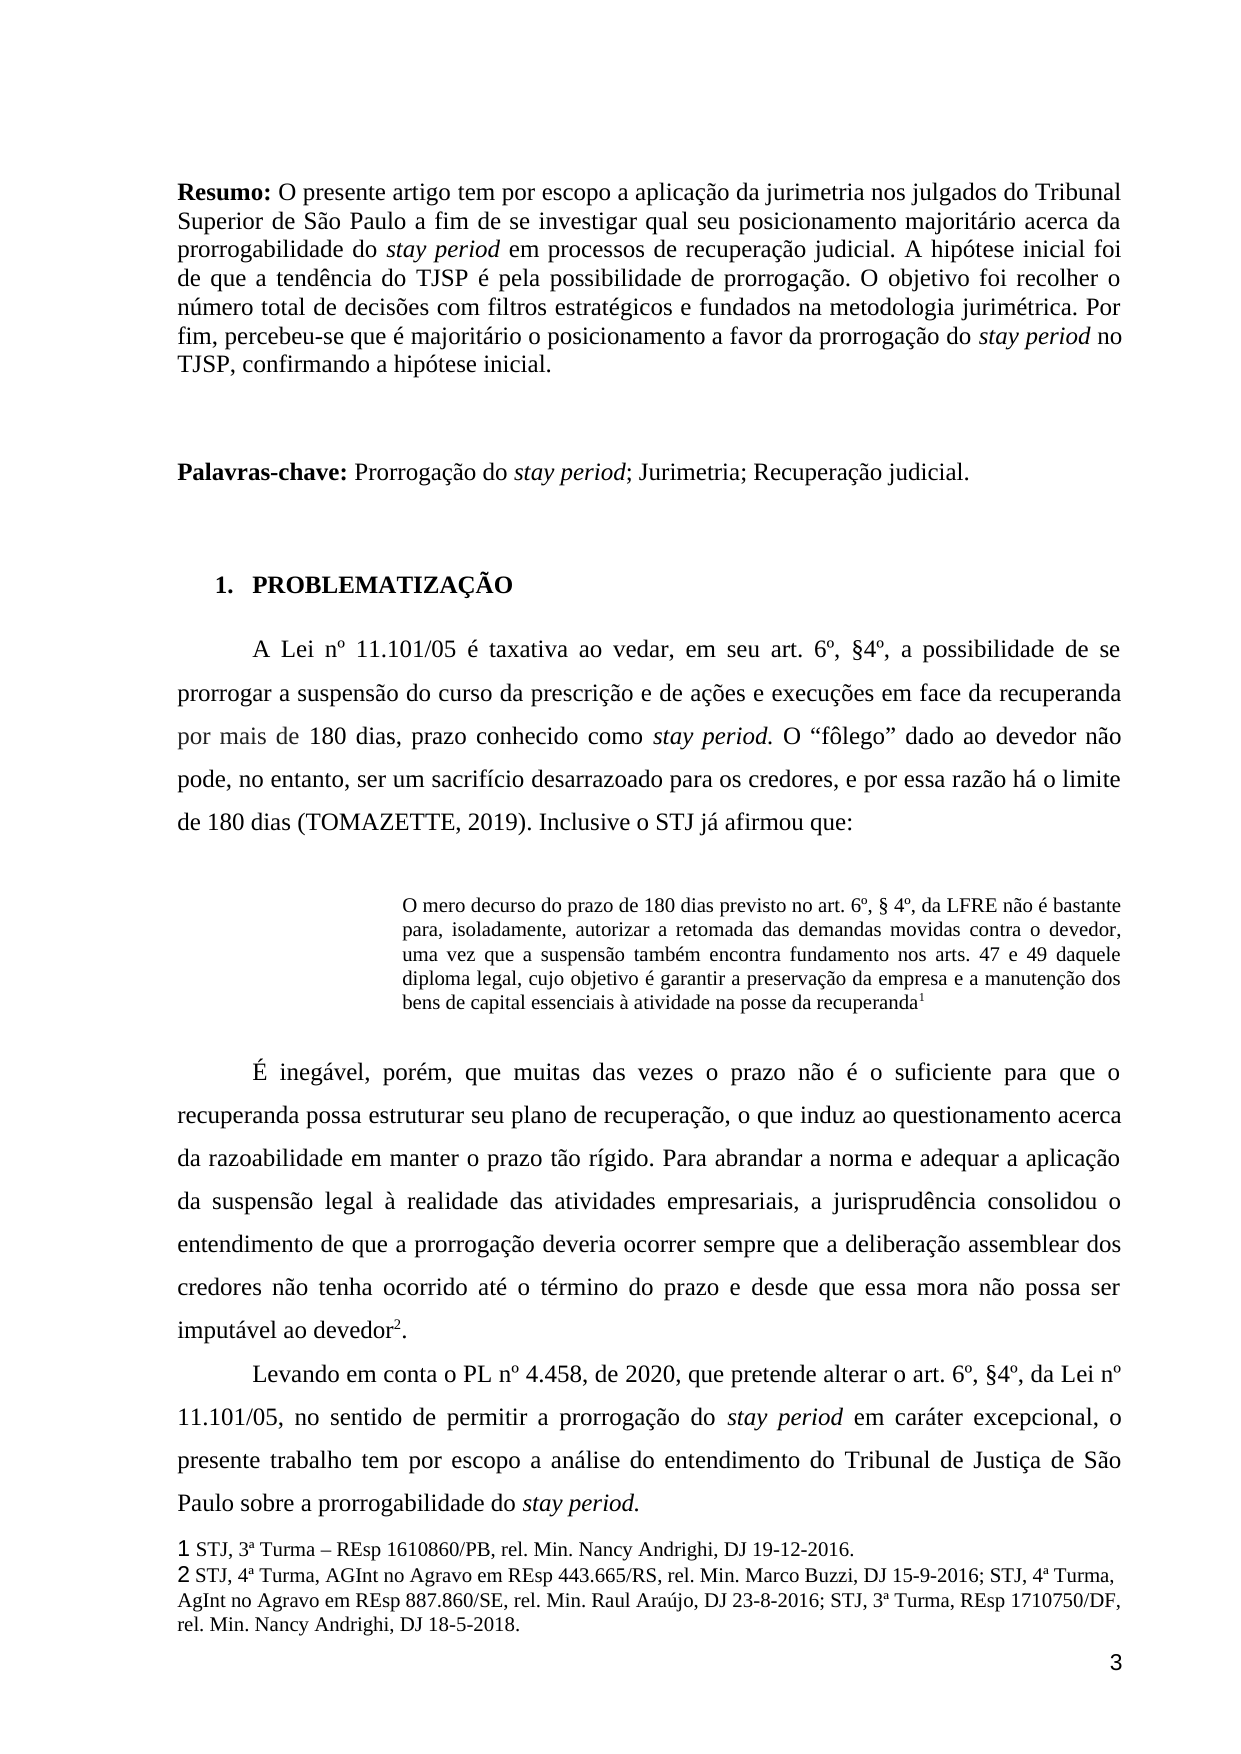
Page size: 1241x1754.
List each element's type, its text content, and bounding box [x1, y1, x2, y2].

text O mero decurso do prazo de 180 dias previsto no art. 6º, § 4º, da LFRE não é bastante para, isoladamente, autorizar a retomada das demandas movidas contra o devedor, uma vez que a suspensão também encontra fundamento nos arts. 47 e 49 daquele diploma legal, cujo objetivo é garantir a preservação da empresa e a manutenção dos bens de capital essenciais à atividade na posse da recuperanda [402, 893, 1122, 1014]
text Palavras-chave: Prorrogação do stay period; Jurimetria; Recuperação judicial. [177, 457, 1122, 486]
subtitle PROBLEMATIZAÇÃO [214, 571, 1122, 599]
text A Lei nº 11.101/05 é taxativa ao vedar, em seu art. 6º, §4º, a possibilidade de se prorrogar a suspensão do curso da prescrição e de ações e execuções em face da recuperanda por mais de 180 dias, prazo conhecido como stay period. O “fôlego” dado ao devedor não pode, no entanto, ser um sacrifício desarrazoado para os credores, e por essa razão há o limite de 180 dias (TOMAZETTE, 2019). Inclusive o STJ já afirmou que: [177, 634, 1122, 836]
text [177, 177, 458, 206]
text É inegável, porém, que muitas das vezes o prazo não é o suficiente para que o recuperanda possa estruturar seu plano de recuperação, o que induz ao questionamento acerca da razoabilidade em manter o prazo tão rígido. Para abrandar a norma e adequar a aplicação da suspensão legal à realidade das atividades empresariais, a jurisprudência consolidou o entendimento de que a prorrogação deveria ocorrer sempre que a deliberação assemblear dos credores não tenha ocorrido até o término do prazo e desde que essa mora não possa ser imputável ao devedor. [177, 1057, 1122, 1344]
text Levando em conta o PL nº 4.458, de 2020, que pretende alterar o art. 6º, §4º, da Lei nº 11.101/05, no sentido de permitir a prorrogação do stay period em caráter excepcional, o presente trabalho tem por escopo a análise do entendimento do Tribunal de Justiça de São Paulo sobre a prorrogabilidade do stay period. [177, 1359, 1122, 1517]
